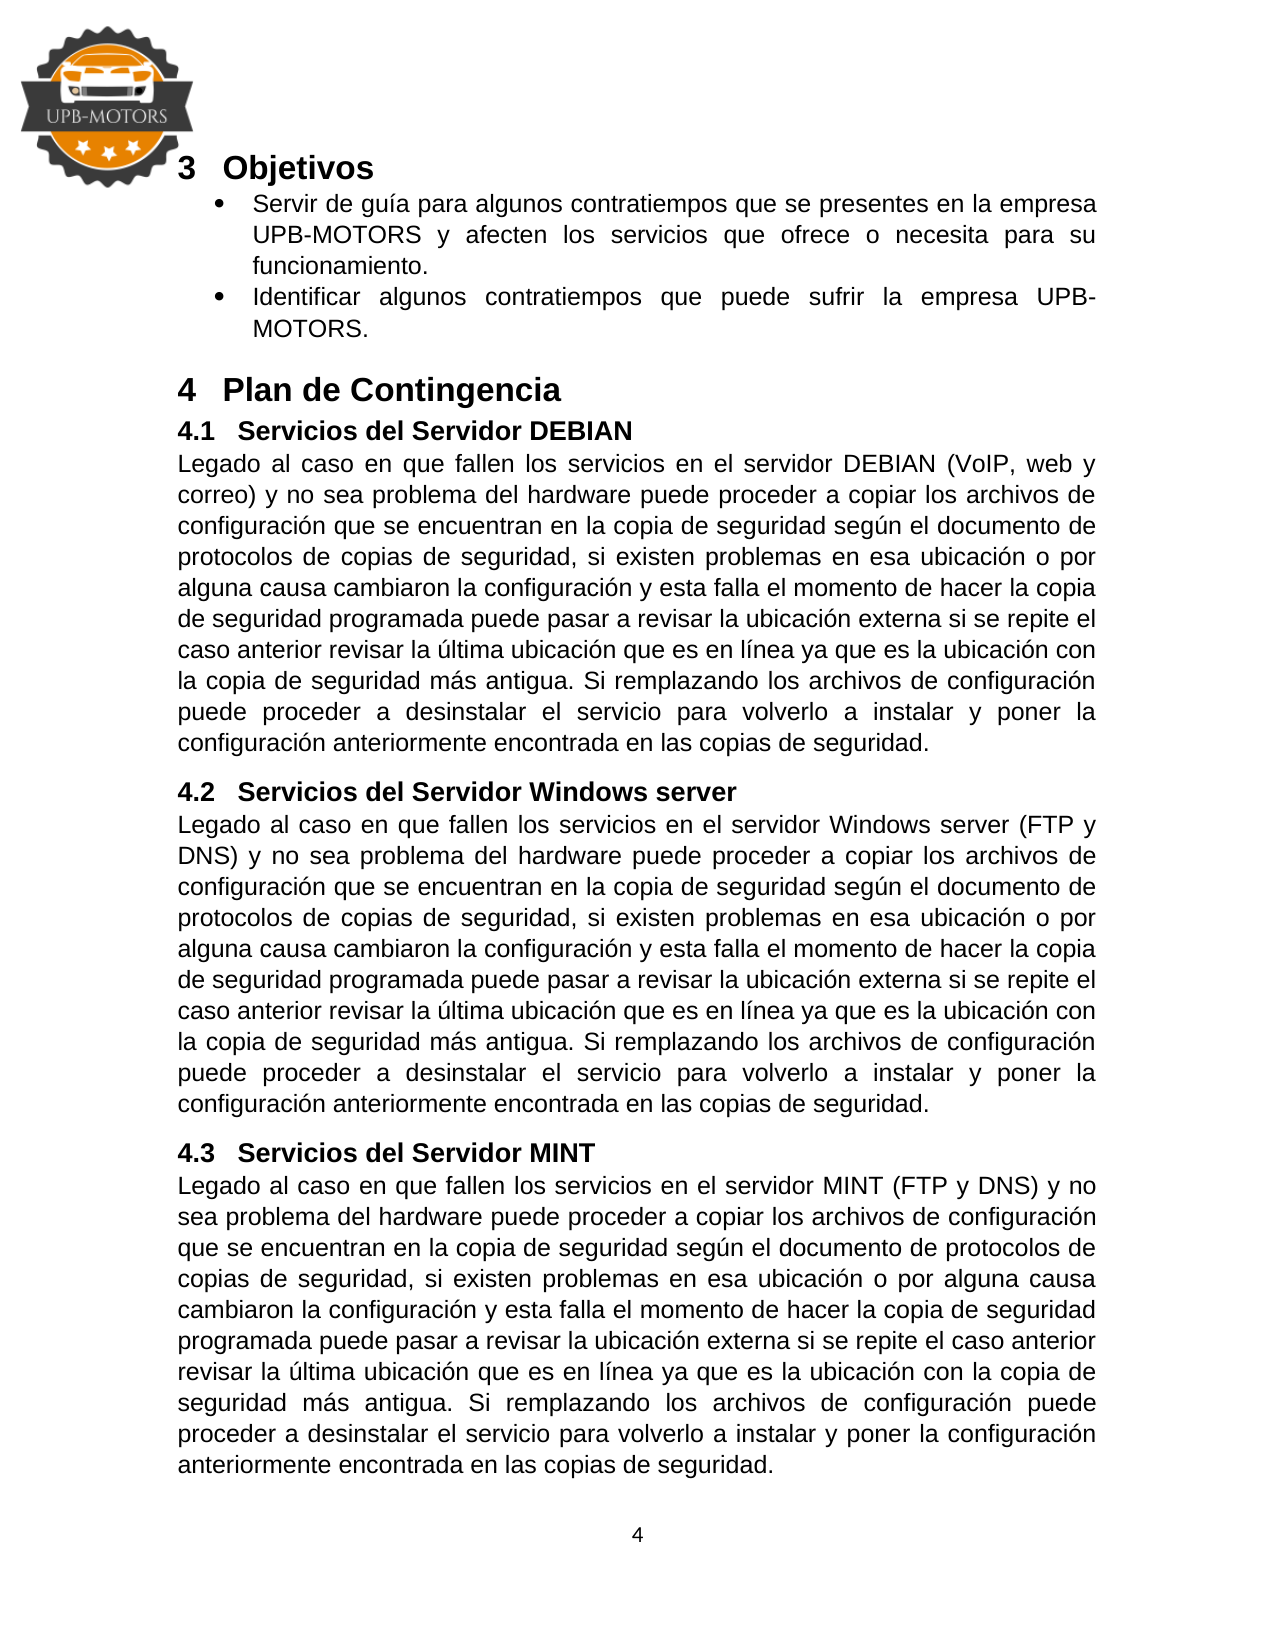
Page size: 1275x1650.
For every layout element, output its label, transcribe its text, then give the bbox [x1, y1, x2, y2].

subtitle Servicios del Servidor MINT [177, 1137, 1098, 1168]
list Identificar algunos contratiempos que puede sufrir la empresa UPB-MOTORS. [215, 282, 1098, 342]
picture [1, 1, 213, 213]
subtitle Servicios del Servidor DEBIAN [177, 415, 1098, 446]
subtitle Plan de Contingencia [177, 369, 1098, 408]
subtitle Servicios del Servidor Windows server [177, 776, 1098, 807]
text Legado al caso en que fallen los servicios en el servidor DEBIAN (VoIP, web y correo) y no sea problema del hardware puede proceder a copiar los archivos de configuración que se encuentran en la copia de seguridad según el documento de protocolos de copias de seguridad, si existen problemas en esa ubicación o por alguna causa cambiaron la configuración y esta falla el momento de hacer la copia de seguridad programada puede pasar a revisar la ubicación externa si se repite el caso anterior revisar la última ubicación que es en línea ya que es la ubicación con la copia de seguridad más antigua. Si remplazando los archivos de configuración puede proceder a desinstalar el servicio para volverlo a instalar y poner la configuración anteriormente encontrada en las copias de seguridad. [177, 449, 1098, 757]
text Legado al caso en que fallen los servicios en el servidor Windows server (FTP y DNS) y no sea problema del hardware puede proceder a copiar los archivos de configuración que se encuentran en la copia de seguridad según el documento de protocolos de copias de seguridad, si existen problemas en esa ubicación o por alguna causa cambiaron la configuración y esta falla el momento de hacer la copia de seguridad programada puede pasar a revisar la ubicación externa si se repite el caso anterior revisar la última ubicación que es en línea ya que es la ubicación con la copia de seguridad más antigua. Si remplazando los archivos de configuración puede proceder a desinstalar el servicio para volverlo a instalar y poner la configuración anteriormente encontrada en las copias de seguridad. [177, 810, 1098, 1118]
list Servir de guía para algunos contratiempos que se presentes en la empresa UPB-MOTORS y afecten los servicios que ofrece o necesita para su funcionamiento. [215, 189, 1098, 280]
subtitle Objetivos [177, 148, 1098, 186]
text Legado al caso en que fallen los servicios en el servidor MINT (FTP y DNS) y no sea problema del hardware puede proceder a copiar los archivos de configuración que se encuentran en la copia de seguridad según el documento de protocolos de copias de seguridad, si existen problemas en esa ubicación o por alguna causa cambiaron la configuración y esta falla el momento de hacer la copia de seguridad programada puede pasar a revisar la ubicación externa si se repite el caso anterior revisar la última ubicación que es en línea ya que es la ubicación con la copia de seguridad más antigua. Si remplazando los archivos de configuración puede proceder a desinstalar el servicio para volverlo a instalar y poner la configuración anteriormente encontrada en las copias de seguridad. [177, 1171, 1098, 1479]
